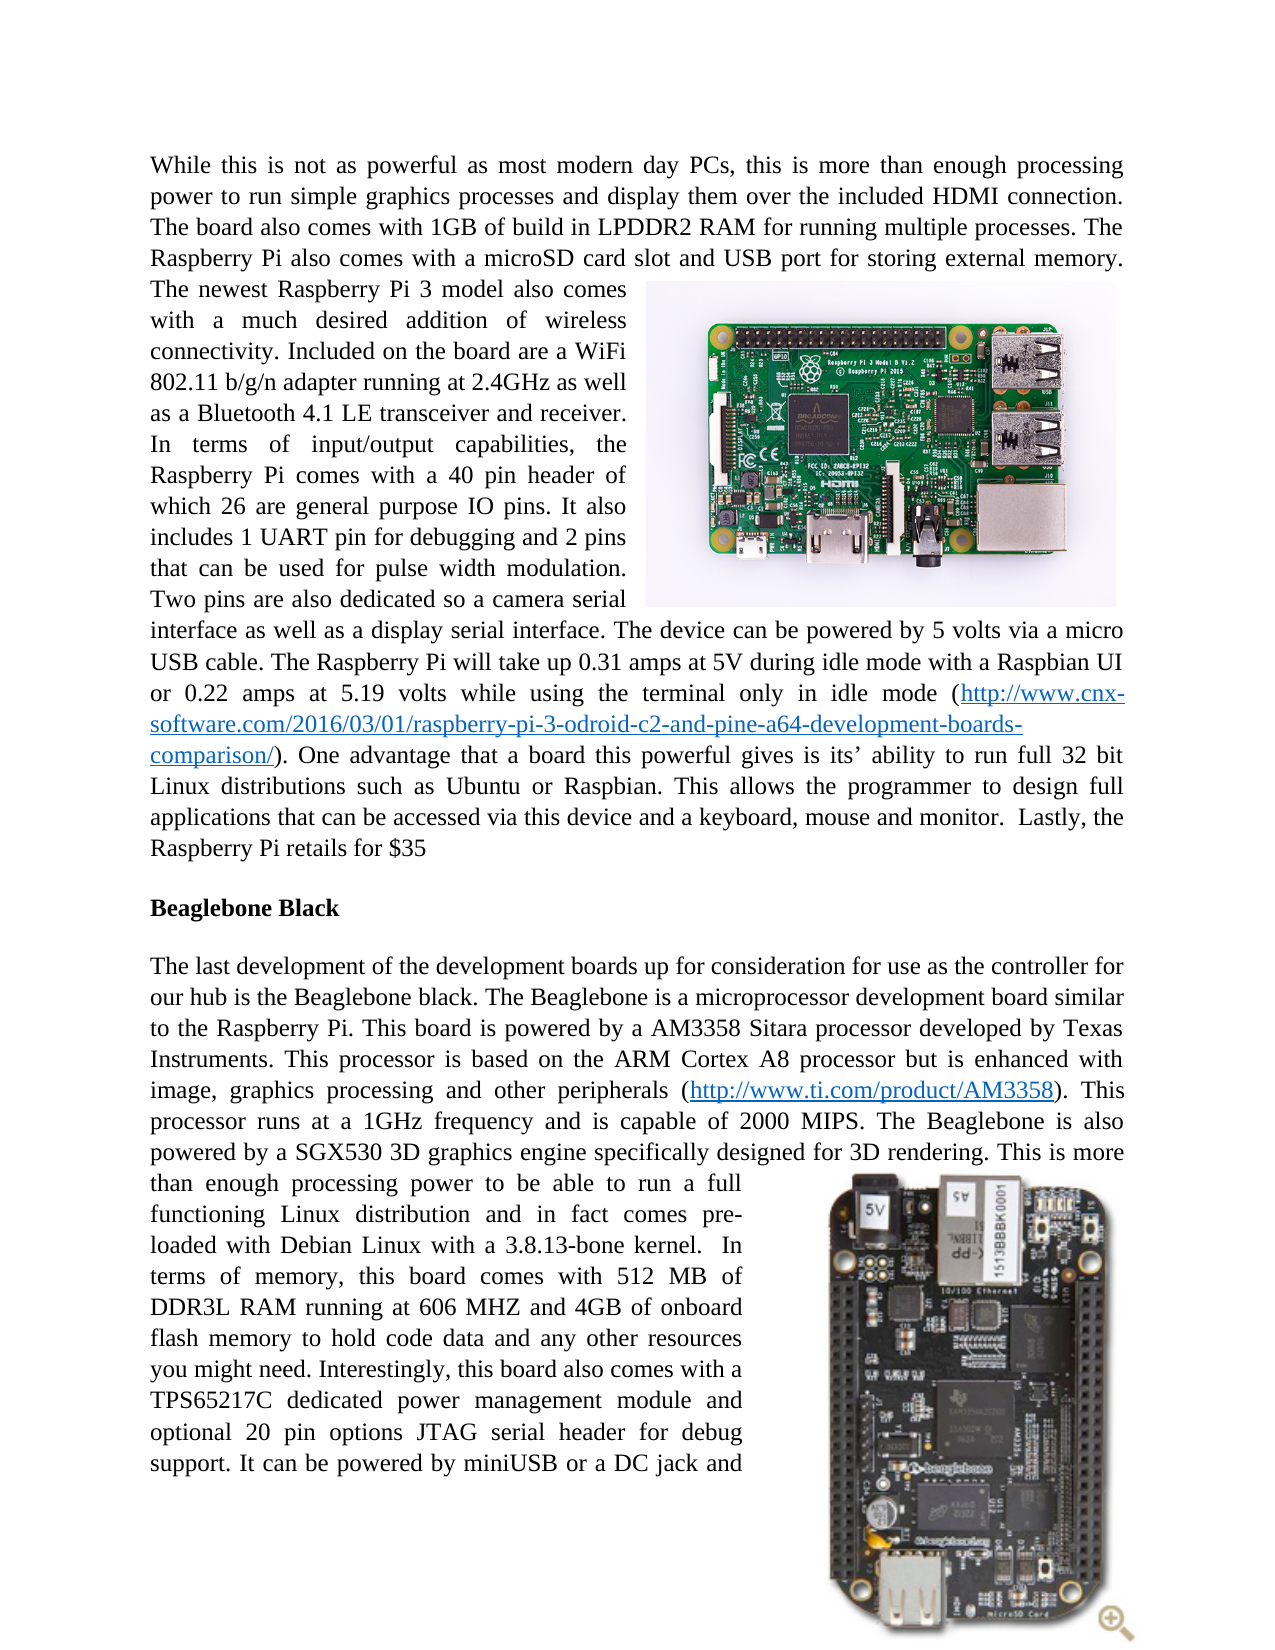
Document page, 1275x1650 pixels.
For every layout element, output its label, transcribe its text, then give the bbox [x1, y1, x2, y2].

picture [646, 281, 1117, 607]
subtitle Beaglebone Black [150, 893, 1125, 922]
picture [761, 1168, 1145, 1644]
